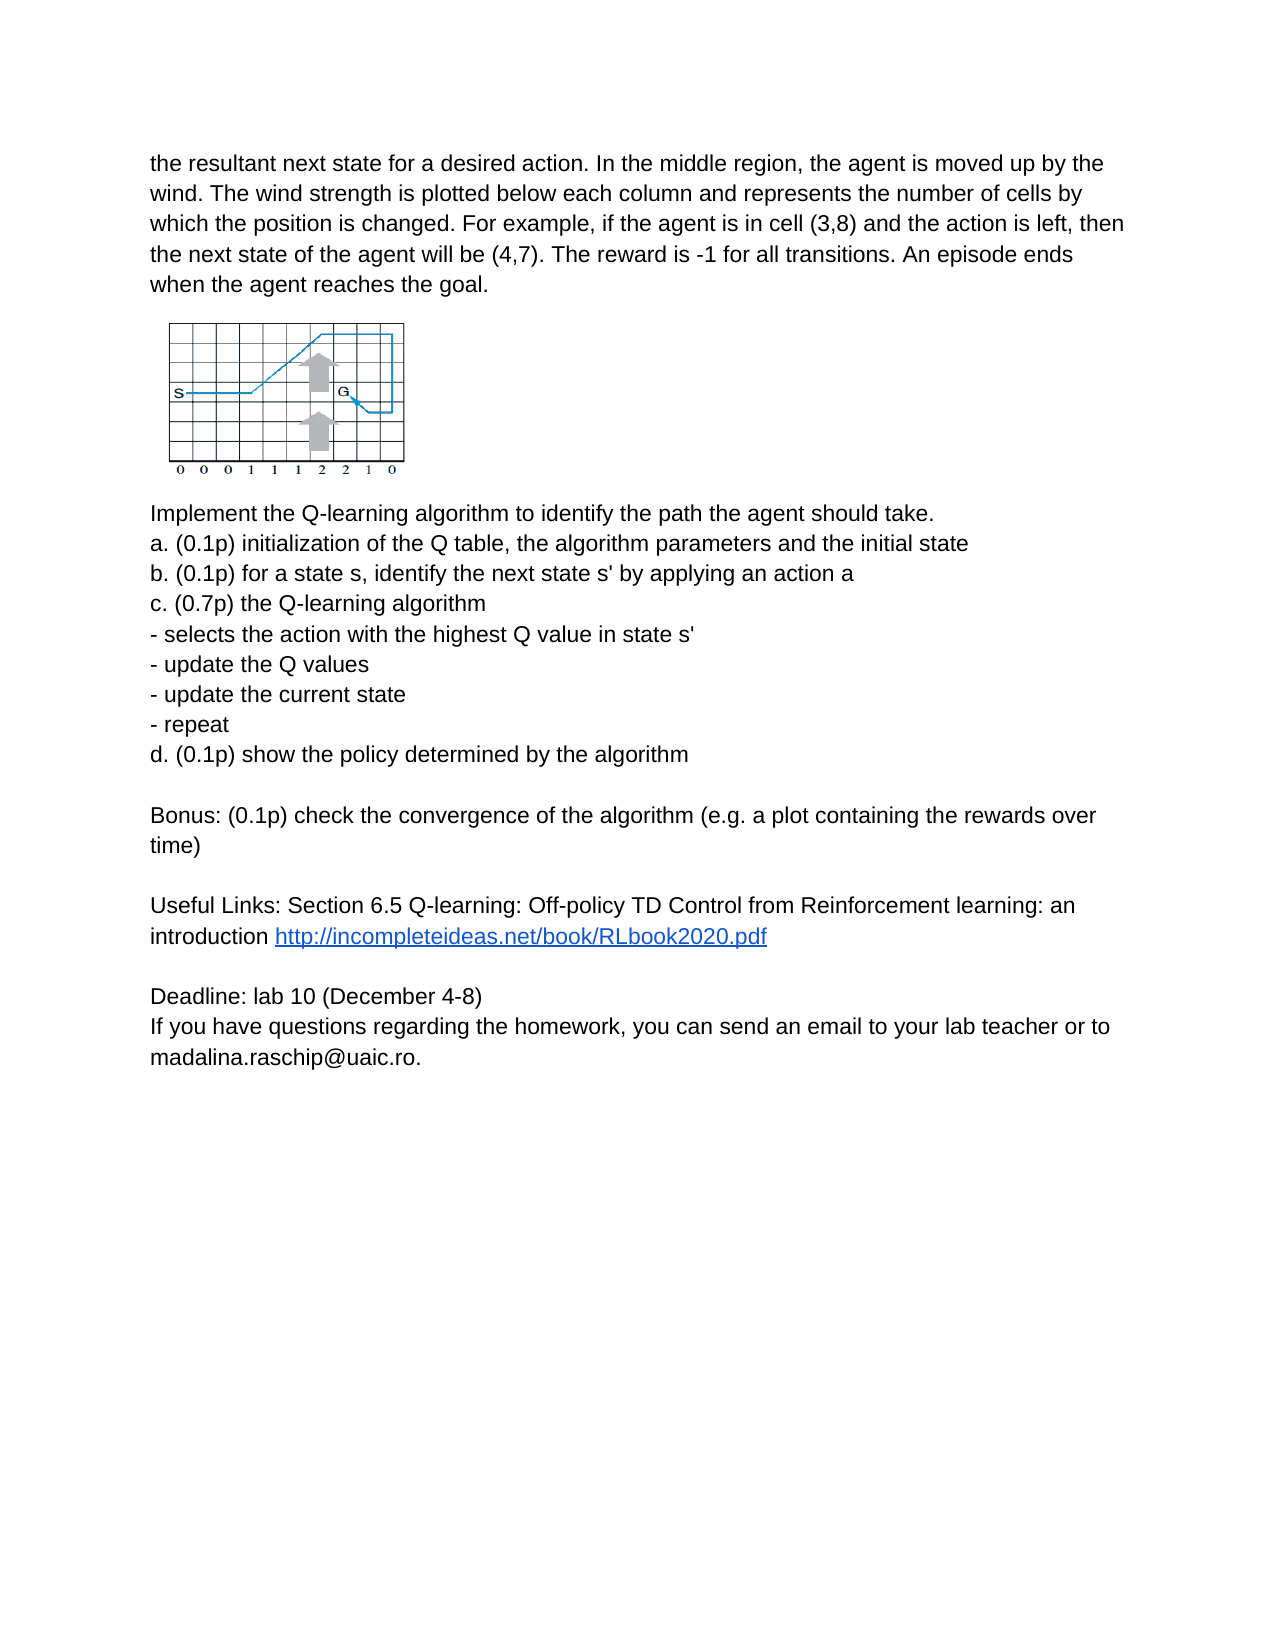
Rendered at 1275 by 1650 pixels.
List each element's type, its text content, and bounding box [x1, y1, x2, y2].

text c. (0.7p) the Q-learning algorithm [150, 590, 1125, 617]
text - update the Q values [150, 651, 1125, 677]
text Useful Links: Section 6.5 Q-learning: Off-policy TD Control from Reinforcement learning: an introduction http://incompleteideas.net/book/RLbook2020.pdf [150, 892, 1125, 949]
text Deadline: lab 10 (December 4-8) [150, 983, 1125, 1009]
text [150, 150, 1125, 297]
text Bonus: (0.1p) check the convergence of the algorithm (e.g. a plot containing the rewards over time) [150, 802, 1125, 858]
text d. (0.1p) show the policy determined by the algorithm [150, 741, 1125, 768]
text a. (0.1p) initialization of the Q table, the algorithm parameters and the initial state [150, 530, 1125, 556]
text - selects the action with the highest Q value in state s' [150, 621, 1125, 647]
text Implement the Q-learning algorithm to identify the path the agent should take. [150, 500, 1125, 526]
text b. (0.1p) for a state s, identify the next state s' by applying an action a [150, 560, 1125, 586]
picture [150, 301, 423, 496]
text - update the current state [150, 681, 1125, 707]
text If you have questions regarding the homework, you can send an email to your lab teacher or to madalina.raschip@uaic.ro. [150, 1013, 1125, 1070]
text - repeat [150, 711, 1125, 737]
